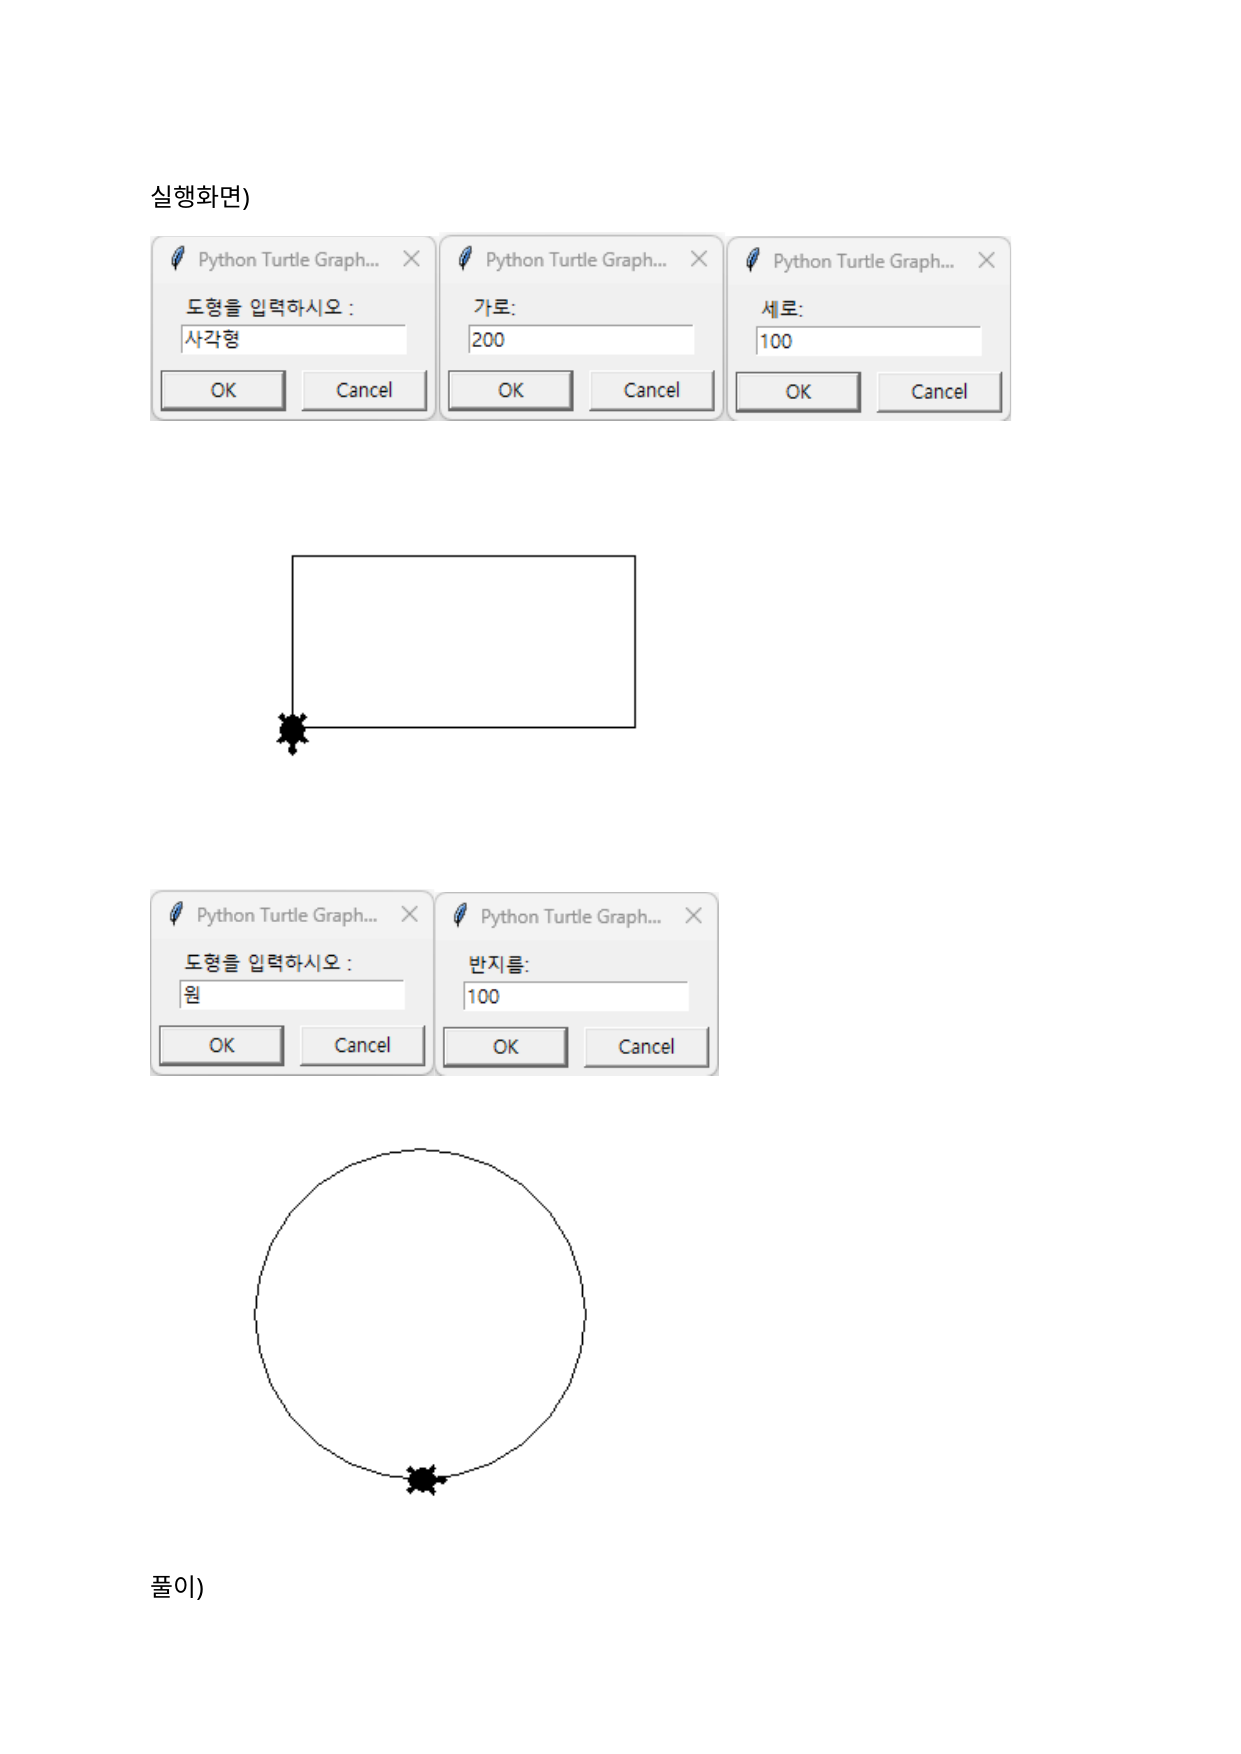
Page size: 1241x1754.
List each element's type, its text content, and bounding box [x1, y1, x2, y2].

picture [150, 232, 1012, 421]
picture [150, 1094, 678, 1549]
picture [150, 439, 775, 871]
text 풀이) [150, 1568, 1090, 1604]
picture [150, 889, 719, 1076]
text 실행화면) [150, 177, 1090, 213]
